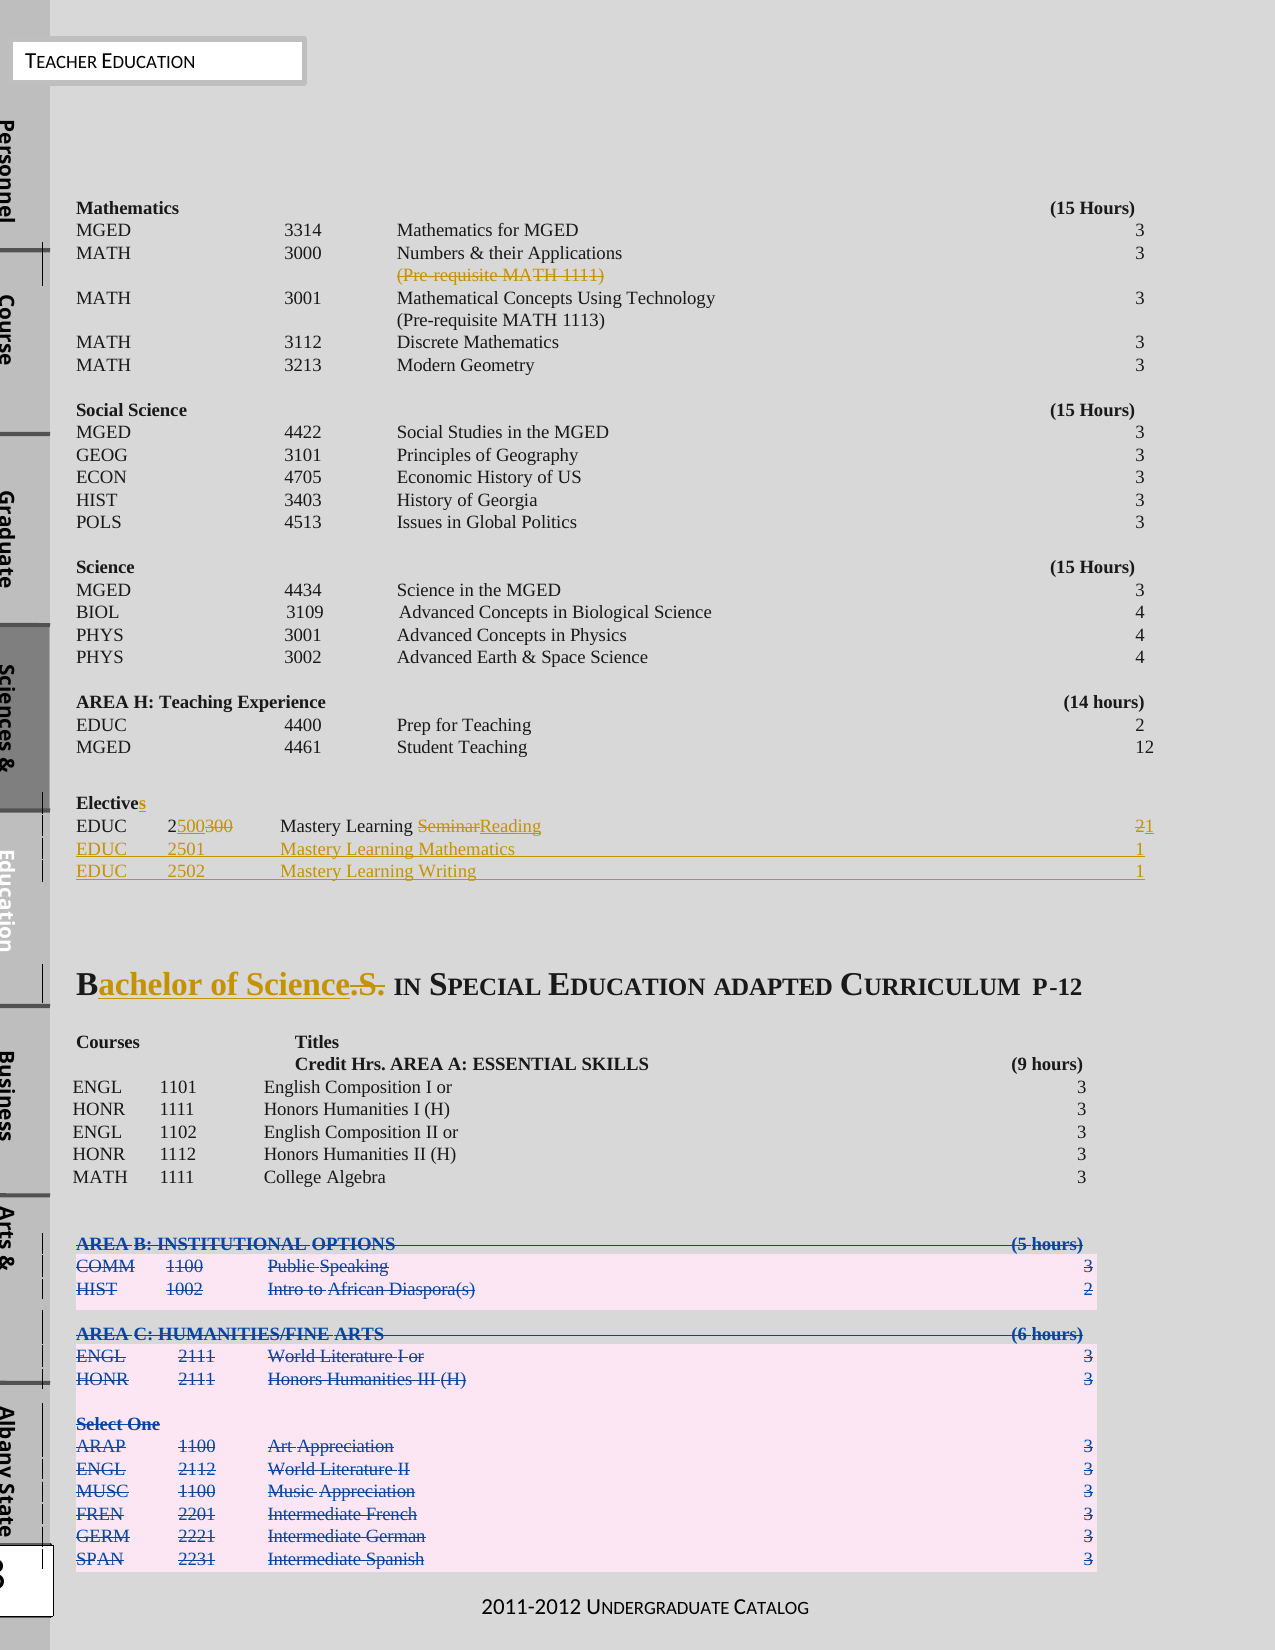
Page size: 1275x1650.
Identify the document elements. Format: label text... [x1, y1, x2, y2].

text Elective [76, 792, 1158, 813]
text AREA H: Teaching Experience (14 hours) [76, 691, 1158, 713]
text EDUC 2 Mastery Learning [76, 815, 1158, 836]
text MGED 4461 Student Teaching 12 [76, 736, 1158, 758]
text MATH 3112 Discrete Mathematics 3 [76, 331, 1158, 353]
text PHYS 3001 Advanced Concepts in Physics 4 [76, 624, 1158, 646]
text PHYS 3002 Advanced Earth & Space Science 4 [76, 646, 1158, 668]
text HIST 3403 History of Georgia 3 [76, 489, 1158, 511]
text GEOG 3101 Principles of Geography 3 [76, 444, 1158, 466]
text Mathematics (15 Hours) [76, 197, 1158, 218]
subtitle B IN SPECIAL EDUCATION ADAPTED CURRICULUM P-12 [76, 964, 1158, 1003]
text MATH 3001 Mathematical Concepts Using Technology 3 (Pre-requisite MATH 1113) [76, 287, 1149, 331]
text MGED 4422 Social Studies in the MGED 3 [76, 421, 1158, 443]
text MGED 3314 Mathematics for MGED 3 [76, 219, 1158, 241]
text EDUC 4400 Prep for Teaching 2 [76, 714, 1158, 736]
text MATH 3213 Modern Geometry 3 [76, 354, 1158, 376]
text ECON 4705 Economic History of US 3 [76, 466, 1158, 488]
text Courses Titles Credit Hrs. AREA A: ESSENTIAL SKILLS (9 hours) [76, 1031, 1007, 1075]
text BIOL 3109 Advanced Concepts in Biological Science 4 [76, 601, 1158, 623]
text Science (15 Hours) [76, 556, 1158, 578]
text MGED 4434 Science in the MGED 3 [76, 579, 1158, 601]
text MATH 3000 Numbers & their Applications 3 [76, 242, 1149, 286]
text Social Science (15 Hours) [76, 399, 1158, 420]
text POLS 4513 Issues in Global Politics 3 [76, 511, 1158, 533]
